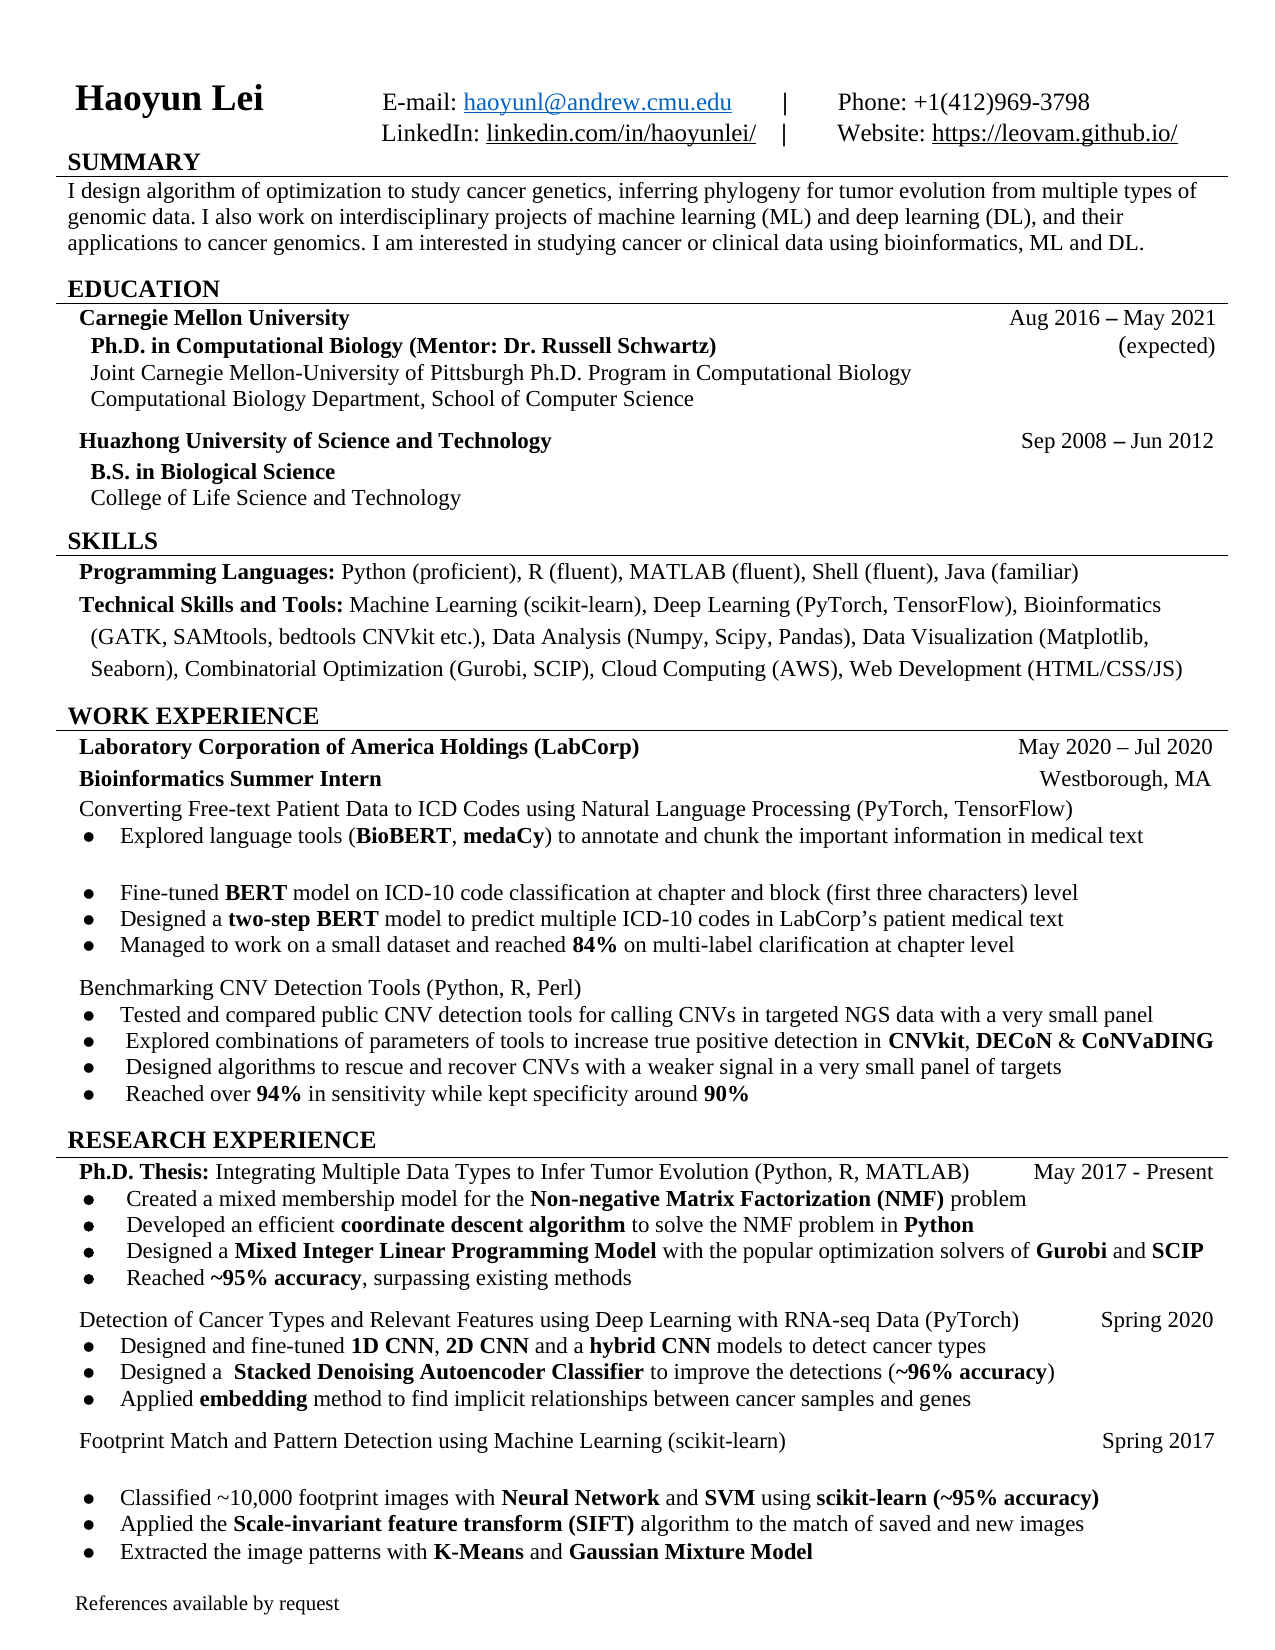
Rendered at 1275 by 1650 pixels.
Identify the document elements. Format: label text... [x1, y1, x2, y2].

table_cell SKILLS [56, 526, 1228, 555]
table_cell Laboratory Corporation of America Holdings (LabCorp) May 2020 – Jul 2020 Bioinformatics Summer Intern Westborough, MA Converting Free-text Patient Data to ICD Codes using Natural Language Processing (PyTorch, TensorFlow) Explored language tools (BioBERT, medaCy) to annotate and chunk the important information in medical text Fine-tuned BERT model on ICD-10 code classification at chapter and block (first three characters) level Designed a two-step BERT model to predict multiple ICD-10 codes in LabCorp’s patient medical text Managed to work on a small dataset and reached 84% on multi-label clarification at chapter level Benchmarking CNV Detection Tools (Python, R, Perl) Tested and compared public CNV detection tools for calling CNVs in targeted NGS data with a very small panel Explored combinations of parameters of tools to increase true positive detection in CNVkit, DECoN & CoNVaDING Designed algorithms to rescue and recover CNVs with a weaker signal in a very small panel of targets Reached over 94% in sensitivity while kept specificity around 90% [56, 731, 1228, 1123]
table_header SUMMARY [56, 147, 1228, 176]
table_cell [56, 1158, 1228, 1565]
table_header EDUCATION [56, 274, 1228, 302]
text LinkedIn: linkedin.com/in/haoyunlei/ | Website: https://leovam.github.io/ [75, 118, 1200, 147]
table_cell I design algorithm of optimization to study cancer genetics, inferring phylogeny for tumor evolution from multiple types of genomic data. I also work on interdisciplinary projects of machine learning (ML) and deep learning (DL), and their applications to cancer genomics. I am interested in studying cancer or clinical data using bioinformatics, ML and DL. [56, 177, 1228, 271]
table_cell Programming Languages: Python (proficient), R (fluent), MATLAB (fluent), Shell (fluent), Java (familiar) Technical Skills and Tools: Machine Learning (scikit-learn), Deep Learning (PyTorch, TensorFlow), Bioinformatics (GATK, SAMtools, bedtools CNVkit etc.), Data Analysis (Numpy, Scipy, Pandas), Data Visualization (Matplotlib, Seaborn), Combinatorial Optimization (Gurobi, SCIP), Cloud Computing (AWS), Web Development (HTML/CSS/JS) WORK EXPERIENCE [56, 556, 1228, 730]
table_cell RESEARCH EXPERIENCE [56, 1123, 1228, 1157]
text Haoyun Lei E-mail: haoyunl@andrew.cmu.edu | Phone: +1(412)969-3798 [75, 75, 1200, 118]
table_cell Carnegie Mellon University Aug 2016 – May 2021 Ph.D. in Computational Biology (Mentor: Dr. Russell Schwartz) (expected) Joint Carnegie Mellon-University of Pittsburgh Ph.D. Program in Computational Biology Computational Biology Department, School of Computer Science Huazhong University of Science and Technology Sep 2008 – Jun 2012 B.S. in Biological Science College of Life Science and Technology [56, 304, 1228, 526]
